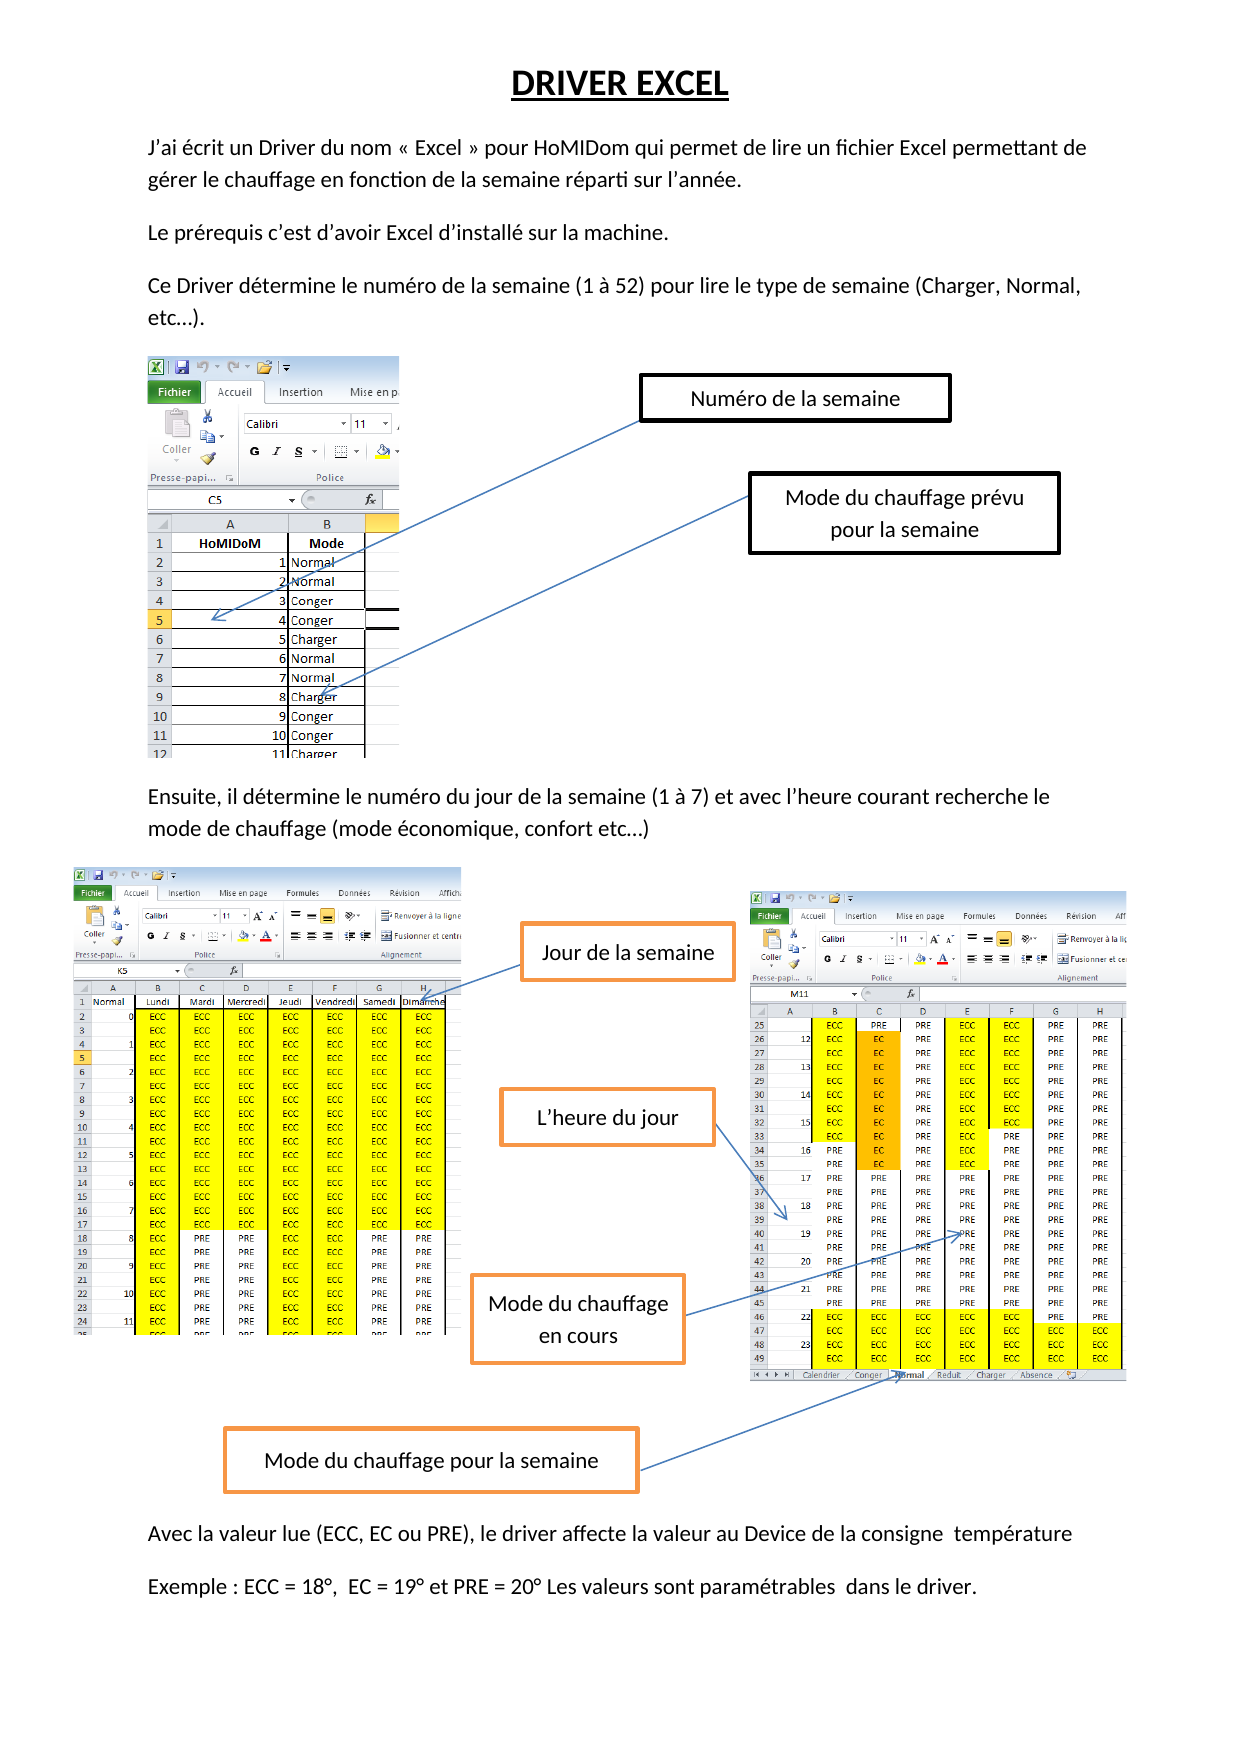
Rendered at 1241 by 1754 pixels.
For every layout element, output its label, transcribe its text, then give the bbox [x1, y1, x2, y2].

text Ensuite, il détermine le numéro du jour de la semaine (1 à 7) et avec l’heure courant recherche le mode de chauffage (mode économique, confort etc…) [148, 782, 1093, 843]
text DRIVER EXCEL [148, 59, 1093, 105]
picture [147, 356, 400, 758]
picture [885, 1376, 900, 1382]
text Le prérequis c’est d’avoir Excel d’installé sur la machine. [148, 218, 1093, 246]
picture [750, 891, 1127, 1382]
text Ce Driver détermine le numéro de la semaine (1 à 52) pour lire le type de semaine (Charger, Normal, etc…). [148, 271, 1093, 331]
text J’ai écrit un Driver du nom « Excel » pour HoMIDom qui permet de lire un fichier Excel permettant de gérer le chauffage en fonction de la semaine réparti sur l’année. [148, 133, 1093, 193]
text Exemple : ECC = 18°, EC = 19° et PRE = 20° Les valeurs sont paramétrables dans le driver. [148, 1572, 1093, 1600]
text Avec la valeur lue (ECC, EC ou PRE), le driver affecte la valeur au Device de la consigne température [148, 1519, 1093, 1547]
picture [73, 867, 462, 1335]
